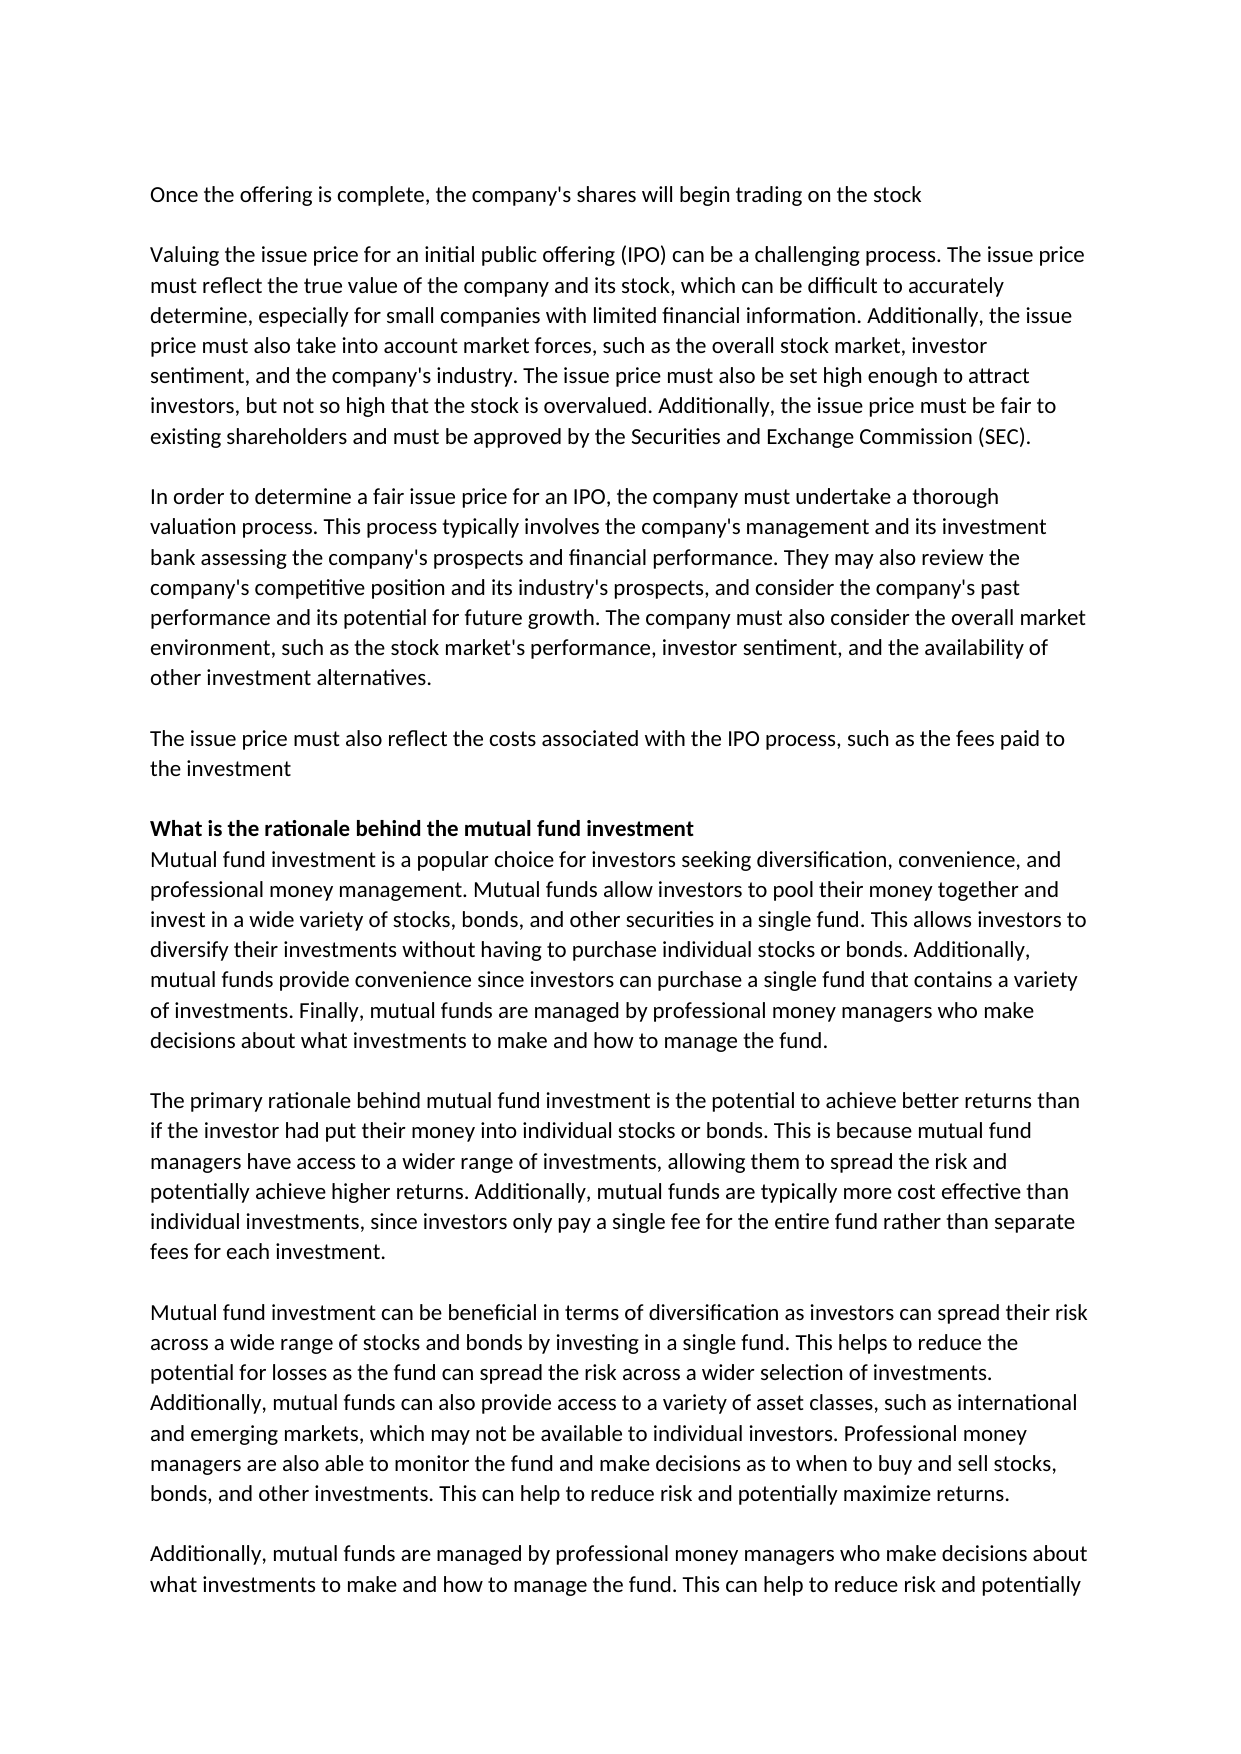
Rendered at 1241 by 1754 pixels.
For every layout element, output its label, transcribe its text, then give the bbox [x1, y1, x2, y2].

text Mutual fund investment is a popular choice for investors seeking diversification, convenience, and professional money management. Mutual funds allow investors to pool their money together and invest in a wide variety of stocks, bonds, and other securities in a single fund. This allows investors to diversify their investments without having to purchase individual stocks or bonds. Additionally, mutual funds provide convenience since investors can purchase a single fund that contains a variety of investments. Finally, mutual funds are managed by professional money managers who make decisions about what investments to make and how to manage the fund. [150, 845, 1090, 1054]
text What is the rationale behind the mutual fund investment [150, 814, 1090, 843]
text Valuing the issue price for an initial public offering (IPO) can be a challenging process. The issue price must reflect the true value of the company and its stock, which can be difficult to accurately determine, especially for small companies with limited financial information. Additionally, the issue price must also take into account market forces, such as the overall stock market, investor sentiment, and the company's industry. The issue price must also be set high enough to attract investors, but not so high that the stock is overvalued. Additionally, the issue price must be fair to existing shareholders and must be approved by the Securities and Exchange Commission (SEC). [150, 241, 1090, 450]
text Mutual fund investment can be beneficial in terms of diversification as investors can spread their risk across a wide range of stocks and bonds by investing in a single fund. This helps to reduce the potential for losses as the fund can spread the risk across a wider selection of investments. Additionally, mutual funds can also provide access to a variety of asset classes, such as international and emerging markets, which may not be available to individual investors. Professional money managers are also able to monitor the fund and make decisions as to when to buy and sell stocks, bonds, and other investments. This can help to reduce risk and potentially maximize returns. [150, 1268, 1090, 1507]
text Once the offering is complete, the company's shares will begin trading on the stock [150, 180, 1090, 208]
text The primary rationale behind mutual fund investment is the potential to achieve better returns than if the investor had put their money into individual stocks or bonds. This is because mutual fund managers have access to a wider range of investments, allowing them to spread the risk and potentially achieve higher returns. Additionally, mutual funds are typically more cost effective than individual investments, since investors only pay a single fee for the entire fund rather than separate fees for each investment. [150, 1086, 1090, 1266]
text In order to determine a fair issue price for an IPO, the company must undertake a thorough valuation process. This process typically involves the company's management and its investment bank assessing the company's prospects and financial performance. They may also review the company's competitive position and its industry's prospects, and consider the company's past performance and its potential for future growth. The company must also consider the overall market environment, such as the stock market's performance, investor sentiment, and the availability of other investment alternatives. [150, 482, 1090, 692]
text The issue price must also reflect the costs associated with the IPO process, such as the fees paid to the investment [150, 724, 1090, 782]
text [150, 1539, 1090, 1598]
